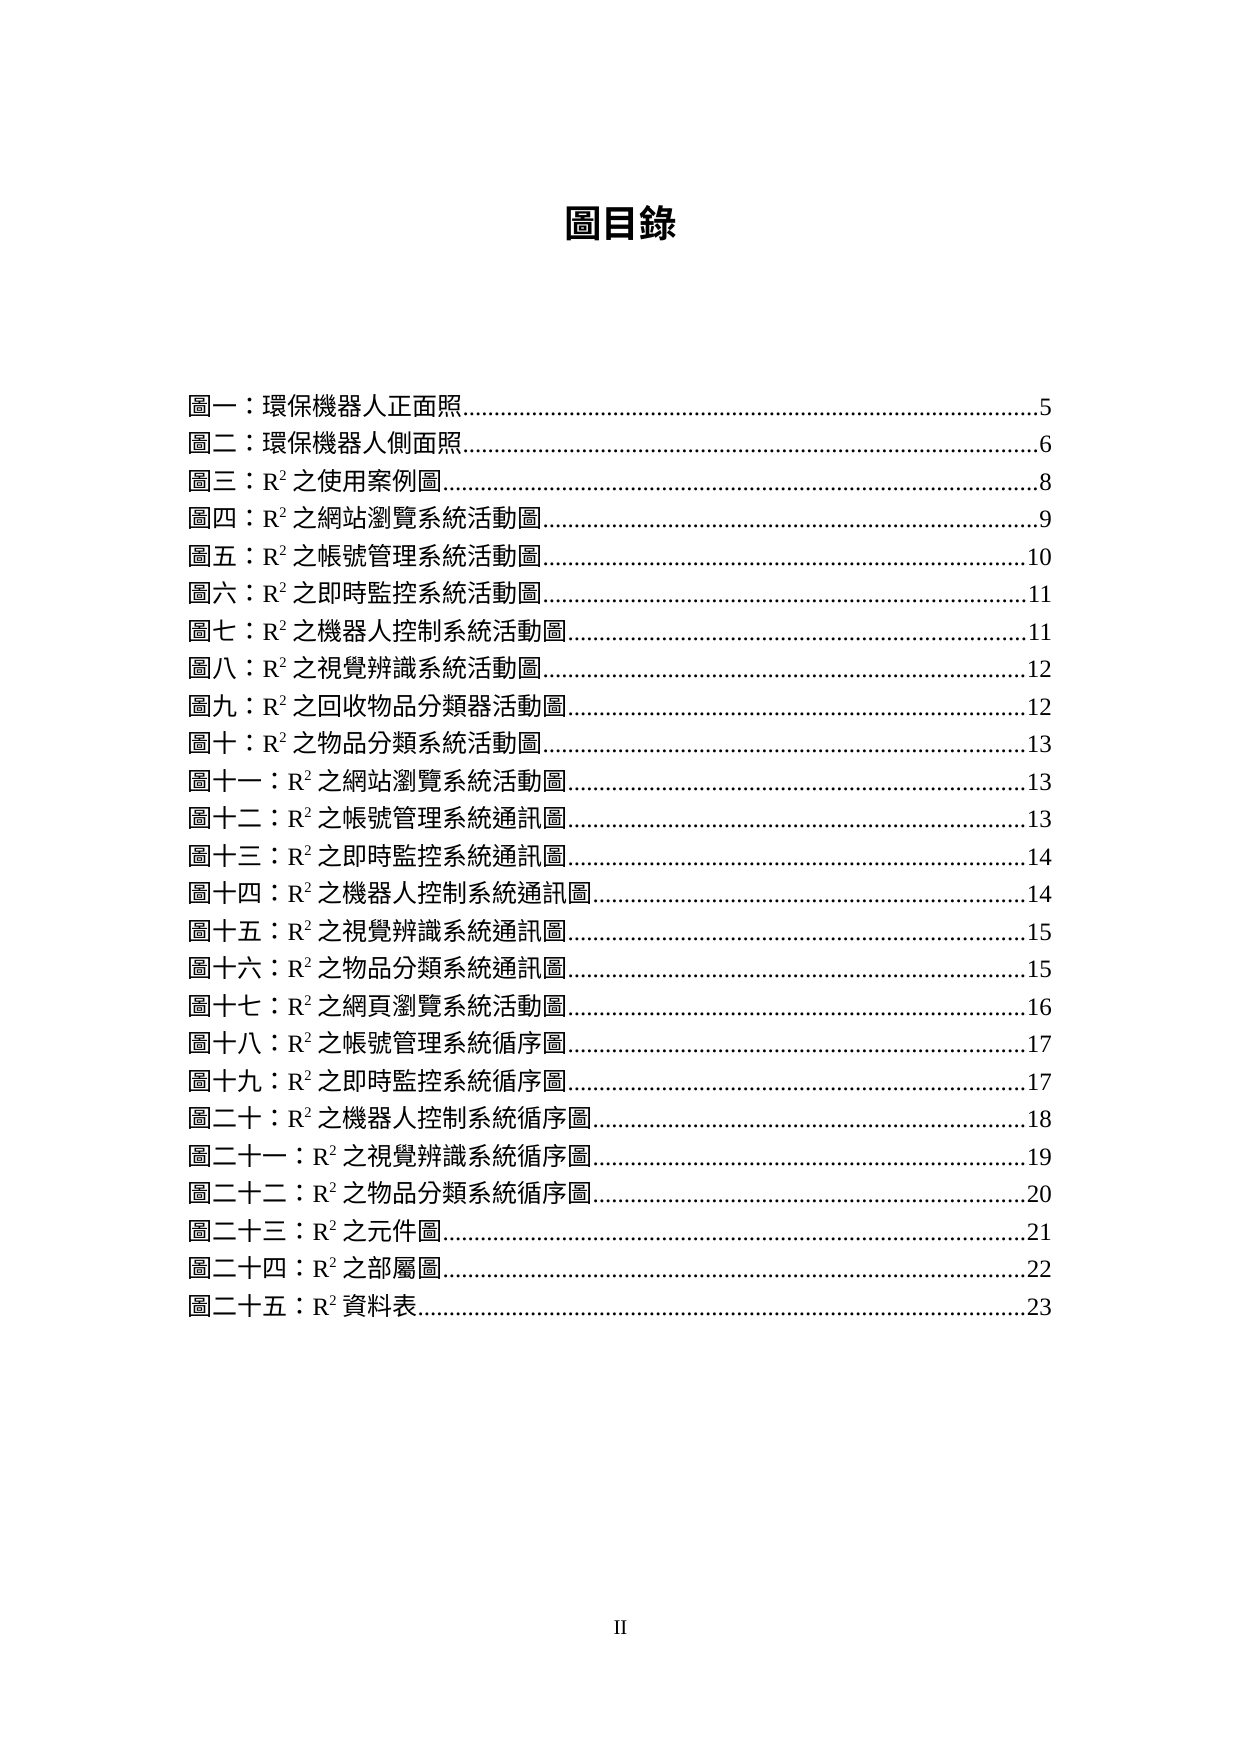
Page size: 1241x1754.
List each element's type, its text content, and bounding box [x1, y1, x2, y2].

text 圖十四：R2 之機器人控制系統通訊圖 14 [187, 873, 1053, 911]
text 圖十七：R2 之網頁瀏覽系統活動圖 16 [187, 986, 1053, 1023]
text 圖十一：R2 之網站瀏覽系統活動圖 13 [187, 761, 1053, 798]
text 圖二十：R2 之機器人控制系統循序圖 18 [187, 1098, 1053, 1136]
text 圖十九：R2 之即時監控系統循序圖 17 [187, 1061, 1053, 1098]
text 圖二十一：R2 之視覺辨識系統循序圖 19 [187, 1136, 1053, 1173]
text 圖三：R2 之使用案例圖 8 [187, 461, 1053, 498]
text 圖二十五：R2 資料表 23 [187, 1286, 1053, 1323]
text 圖六：R2 之即時監控系統活動圖 11 [187, 573, 1053, 611]
text 圖八：R2 之視覺辨識系統活動圖 12 [187, 648, 1053, 686]
text 圖二十四：R2 之部屬圖 22 [187, 1248, 1053, 1286]
text 圖十：R2 之物品分類系統活動圖 13 [187, 723, 1053, 761]
text 圖十八：R2 之帳號管理系統循序圖 17 [187, 1023, 1053, 1061]
text 圖十三：R2 之即時監控系統通訊圖 14 [187, 836, 1053, 873]
text 圖十六：R2 之物品分類系統通訊圖 15 [187, 948, 1053, 986]
text 圖五：R2 之帳號管理系統活動圖 10 [187, 536, 1053, 573]
text 圖七：R2 之機器人控制系統活動圖 11 [187, 611, 1053, 648]
text 圖目錄 [187, 183, 1053, 258]
text 圖二：環保機器人側面照 6 [187, 423, 1053, 461]
text 圖九：R2 之回收物品分類器活動圖 12 [187, 686, 1053, 723]
text 圖二十三：R2 之元件圖 21 [187, 1211, 1053, 1248]
text 圖一：環保機器人正面照 5 [187, 386, 1053, 423]
text 圖十五：R2 之視覺辨識系統通訊圖 15 [187, 911, 1053, 948]
text 圖十二：R2 之帳號管理系統通訊圖 13 [187, 798, 1053, 836]
text 圖四：R2 之網站瀏覽系統活動圖 9 [187, 498, 1053, 536]
text 圖二十二：R2 之物品分類系統循序圖 20 [187, 1173, 1053, 1211]
